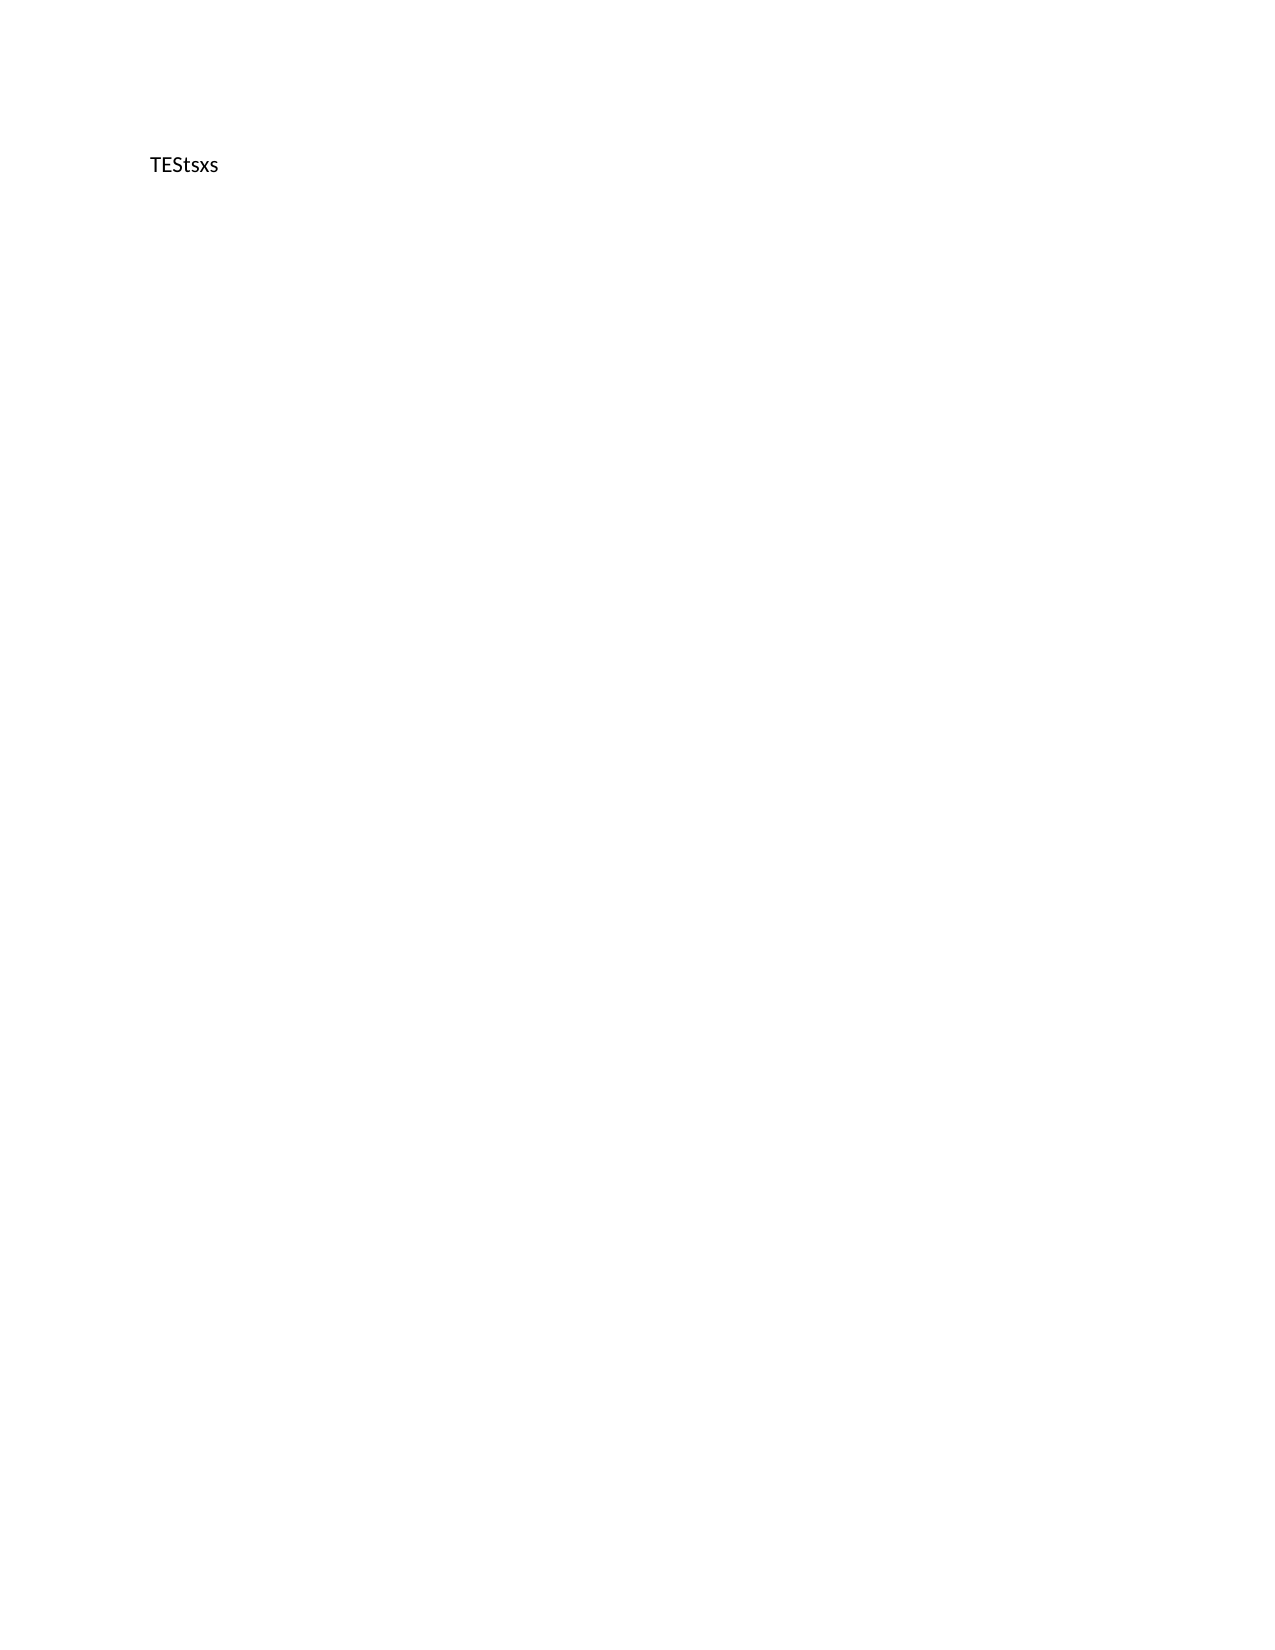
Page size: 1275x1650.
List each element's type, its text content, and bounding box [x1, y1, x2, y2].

text TEStsxs [150, 150, 1125, 178]
